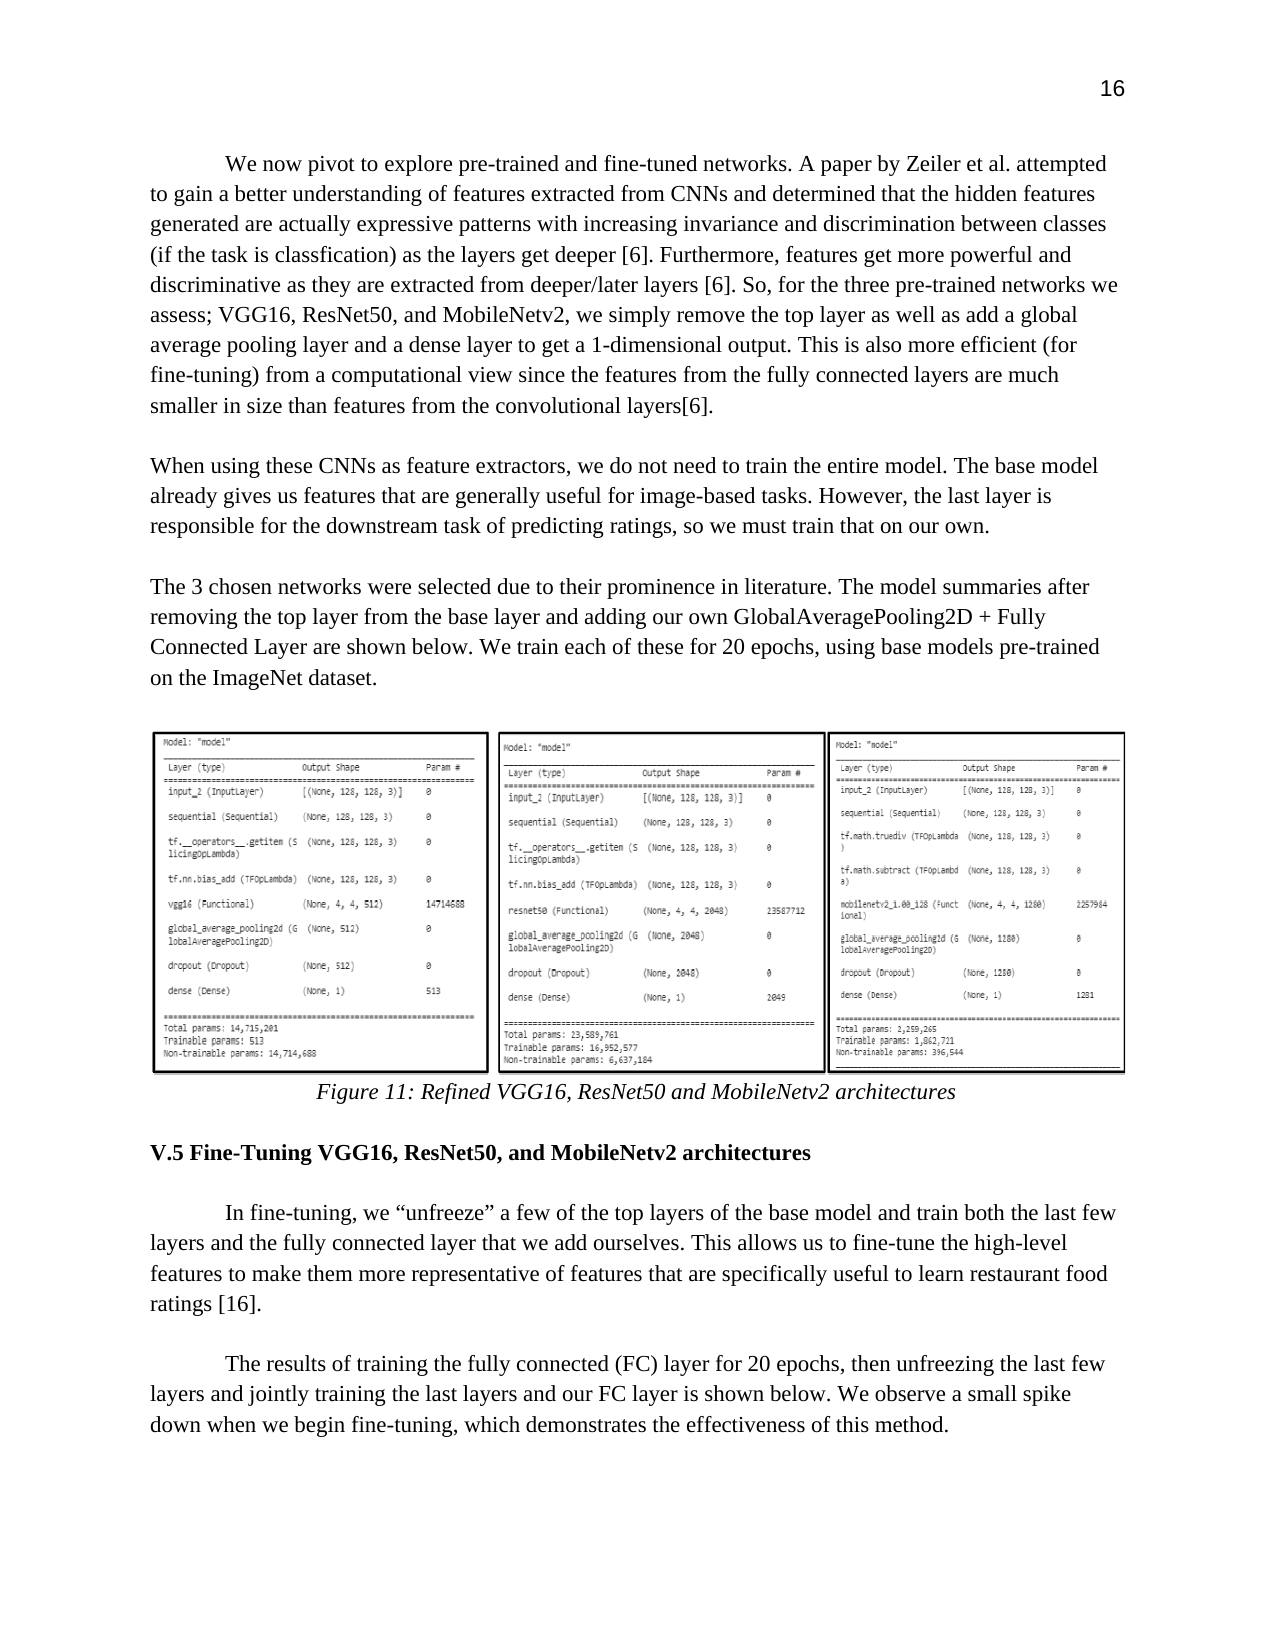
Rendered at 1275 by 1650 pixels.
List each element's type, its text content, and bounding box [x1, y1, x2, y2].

text The 3 chosen networks were selected due to their prominence in literature. The model summaries after removing the top layer from the base layer and adding our own GlobalAveragePooling2D + Fully Connected Layer are shown below. We train each of these for 20 epochs, using base models pre-trained on the ImageNet dataset. [150, 573, 1125, 690]
picture [150, 728, 1125, 1075]
text The results of training the fully connected (FC) layer for 20 epochs, then unfreezing the last few layers and jointly training the last layers and our FC layer is shown below. We observe a small spike down when we begin fine-tuning, which demonstrates the effectiveness of this method. [150, 1350, 1125, 1437]
text Figure 11: Refined VGG16, ResNet50 and MobileNetv2 architectures [150, 1078, 1125, 1105]
text We now pivot to explore pre-trained and fine-tuned networks. A paper by Zeiler et al. attempted to gain a better understanding of features extracted from CNNs and determined that the hidden features generated are actually expressive patterns with increasing invariance and discrimination between classes (if the task is classfication) as the layers get deeper [6]. Furthermore, features get more powerful and discriminative as they are extracted from deeper/later layers [6]. So, for the three pre-trained networks we assess; VGG16, ResNet50, and MobileNetv2, we simply remove the top layer as well as add a global average pooling layer and a dense layer to get a 1-dimensional output. This is also more efficient (for fine-tuning) from a computational view since the features from the fully connected layers are much smaller in size than features from the convolutional layers[6]. [150, 150, 1125, 418]
text When using these CNNs as feature extractors, we do not need to train the entire model. The base model already gives us features that are generally useful for image-based tasks. However, the last layer is responsible for the downstream task of predicting ratings, so we must train that on our own. [150, 452, 1125, 539]
text V.5 Fine-Tuning VGG16, ResNet50, and MobileNetv2 architectures [150, 1139, 1125, 1165]
text In fine-tuning, we “unfreeze” a few of the top layers of the base model and train both the last few layers and the fully connected layer that we add ourselves. This allows us to fine-tune the high-level features to make them more representative of features that are specifically useful to learn restaurant food ratings [16]. [150, 1199, 1125, 1316]
